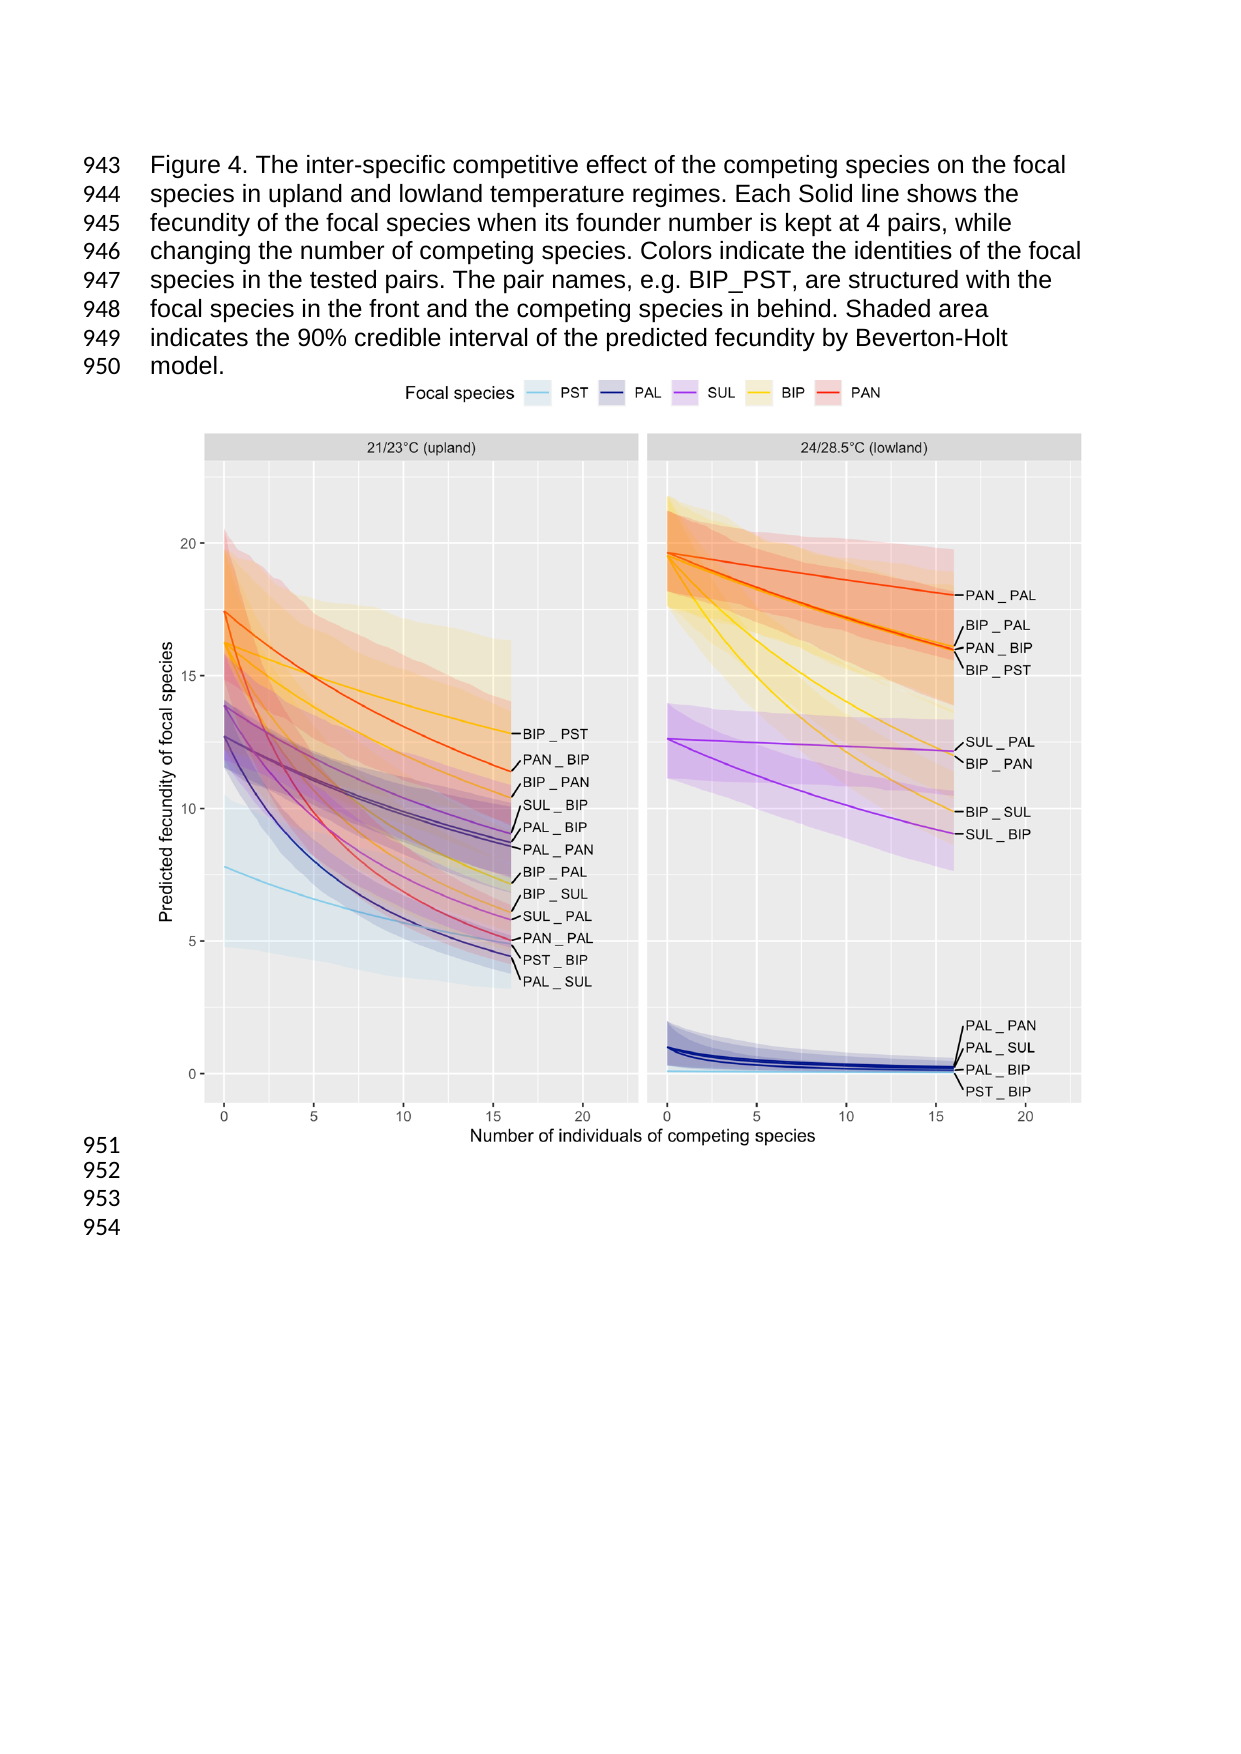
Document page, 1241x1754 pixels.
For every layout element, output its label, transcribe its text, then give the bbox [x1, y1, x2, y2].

picture [150, 380, 1090, 1154]
text Figure 4. The inter-specific competitive effect of the competing species on the focal species in upland and lowland temperature regimes. Each Solid line shows the fecundity of the focal species when its founder number is kept at 4 pairs, while changing the number of competing species. Colors indicate the identities of the focal species in the tested pairs. The pair names, e.g. BIP_PST, are structured with the focal species in the front and the competing species in behind. Shaded area indicates the 90% credible interval of the predicted fecundity by Beverton-Holt model. [150, 150, 1090, 380]
